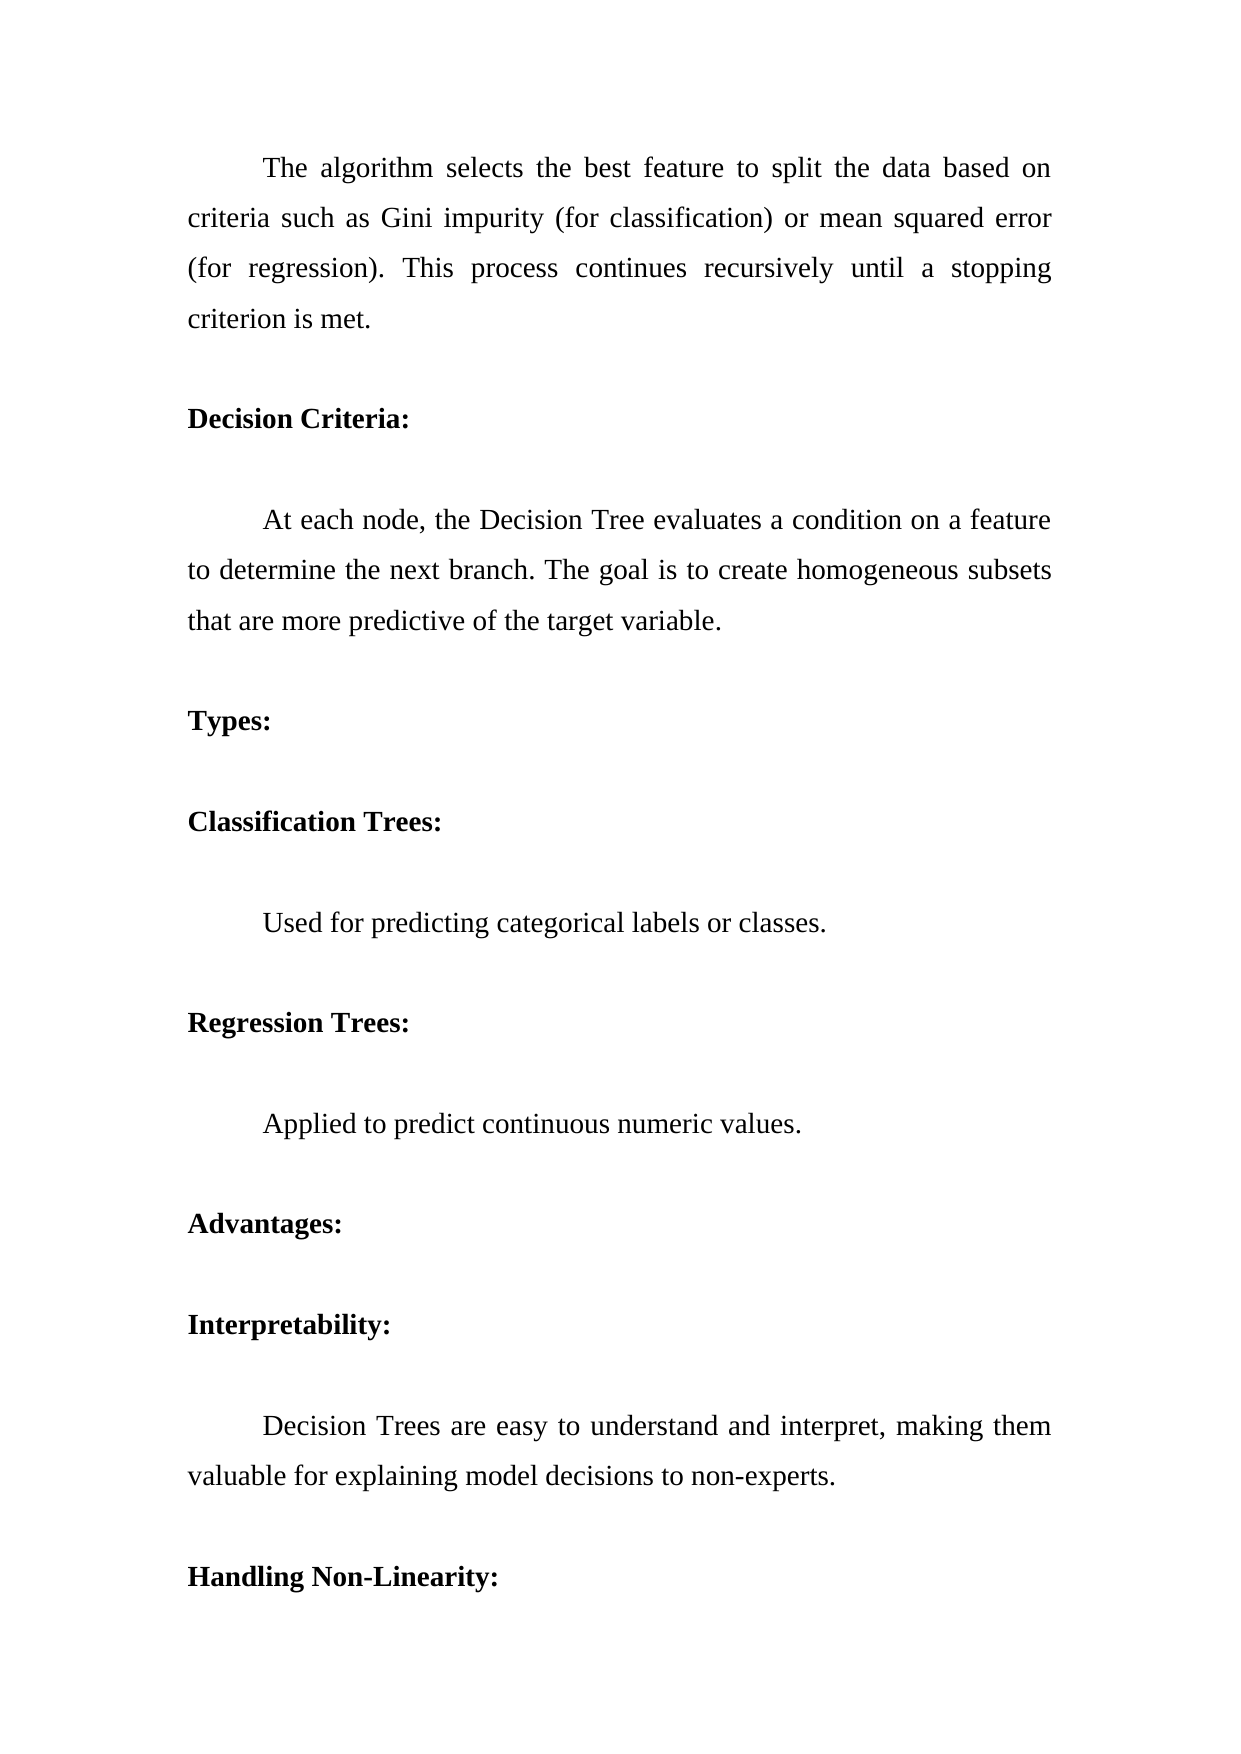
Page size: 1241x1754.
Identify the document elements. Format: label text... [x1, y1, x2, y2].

list At each node, the Decision Tree evaluates a condition on a feature to determine the next branch. The goal is to create homogeneous subsets that are more predictive of the target variable. [187, 502, 1053, 636]
list Regression Trees: [187, 1005, 1053, 1039]
list Classification Trees: [187, 804, 1053, 838]
list Advantages: [187, 1207, 1053, 1240]
list Interpretability: [187, 1307, 1053, 1341]
list The algorithm selects the best feature to split the data based on criteria such as Gini impurity (for classification) or mean squared error (for regression). This process continues recursively until a stopping criterion is met. [187, 150, 1053, 334]
list Used for predicting categorical labels or classes. [187, 905, 1053, 938]
list Decision Criteria: [187, 402, 1053, 435]
list Handling Non-Linearity: [187, 1559, 1053, 1592]
list Types: [187, 703, 1053, 737]
list Applied to predict continuous numeric values. [187, 1106, 1053, 1139]
list Decision Trees are easy to understand and interpret, making them valuable for explaining model decisions to non-experts. [187, 1408, 1053, 1492]
